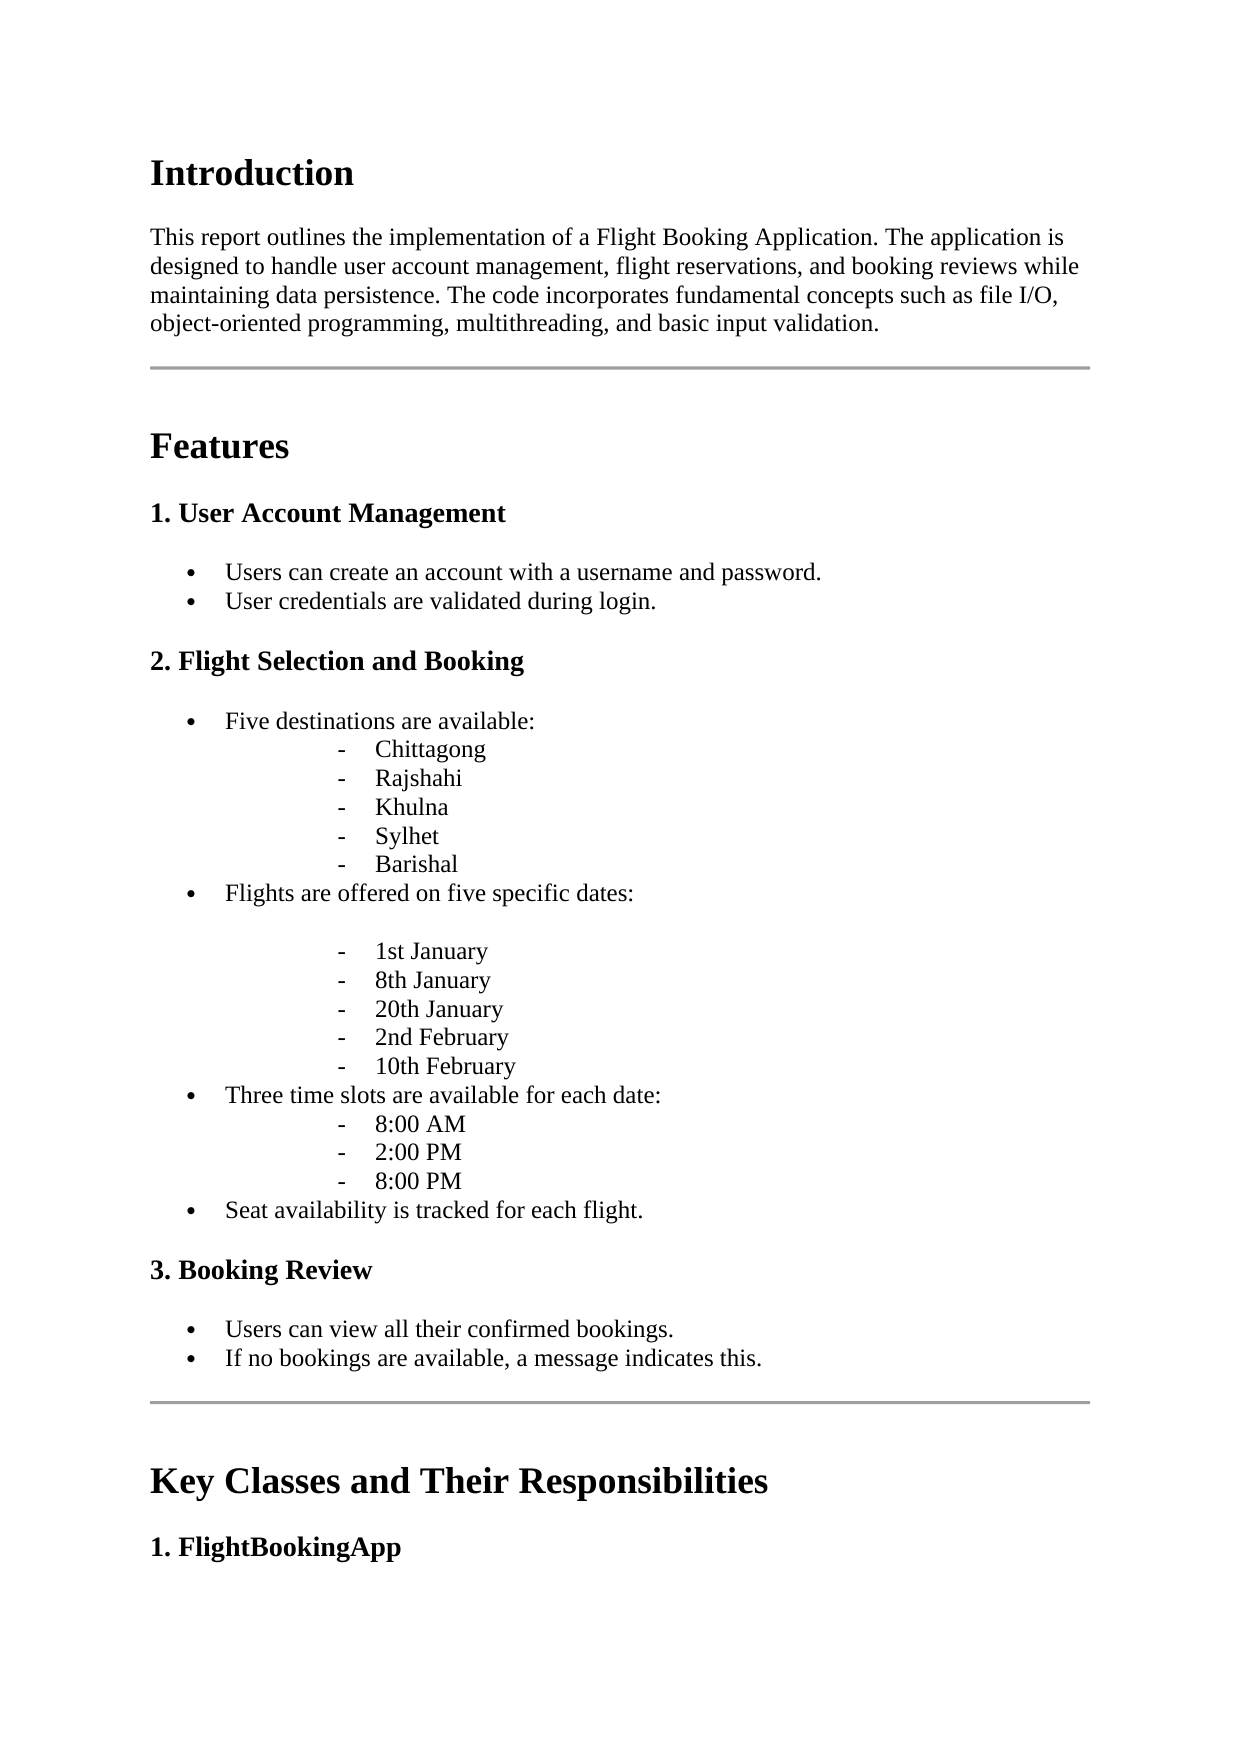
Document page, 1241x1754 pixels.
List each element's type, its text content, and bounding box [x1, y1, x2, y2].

list Five destinations are available: [187, 706, 1090, 734]
list Seat availability is tracked for each flight. [187, 1195, 1090, 1224]
text This report outlines the implementation of a Flight Booking Application. The application is designed to handle user account management, flight reservations, and booking reviews while maintaining data persistence. The code incorporates fundamental concepts such as file I/O, object-oriented programming, multithreading, and basic input validation. [150, 222, 1090, 337]
text Features [150, 424, 1090, 467]
list 1st January [337, 936, 1090, 965]
list Flights are offered on five specific dates: [187, 878, 1090, 907]
text 3. Booking Review [150, 1253, 1090, 1285]
list Rajshahi [337, 763, 1090, 792]
list User credentials are validated during login. [187, 586, 1090, 615]
list Barishal [337, 849, 1090, 878]
list If no bookings are available, a message indicates this. [187, 1343, 1090, 1372]
list Users can view all their confirmed bookings. [187, 1314, 1090, 1343]
text 1. FlightBookingApp [150, 1531, 1090, 1563]
list 8:00 PM [337, 1166, 1090, 1195]
text Introduction [150, 150, 1090, 193]
text 2. Flight Selection and Booking [150, 644, 1090, 677]
list Users can create an account with a username and password. [187, 557, 1090, 586]
list Khulna [337, 792, 1090, 821]
list 8:00 AM [337, 1109, 1090, 1137]
text Key Classes and Their Responsibilities [150, 1458, 1090, 1501]
list Sylhet [337, 821, 1090, 849]
list 2nd February [337, 1022, 1090, 1051]
list Three time slots are available for each date: [187, 1080, 1090, 1109]
text 1. User Account Management [150, 496, 1090, 528]
list Chittagong [337, 734, 1090, 763]
list 20th January [337, 994, 1090, 1022]
list 10th February [337, 1051, 1090, 1080]
list 2:00 PM [337, 1137, 1090, 1166]
list 8th January [337, 965, 1090, 994]
